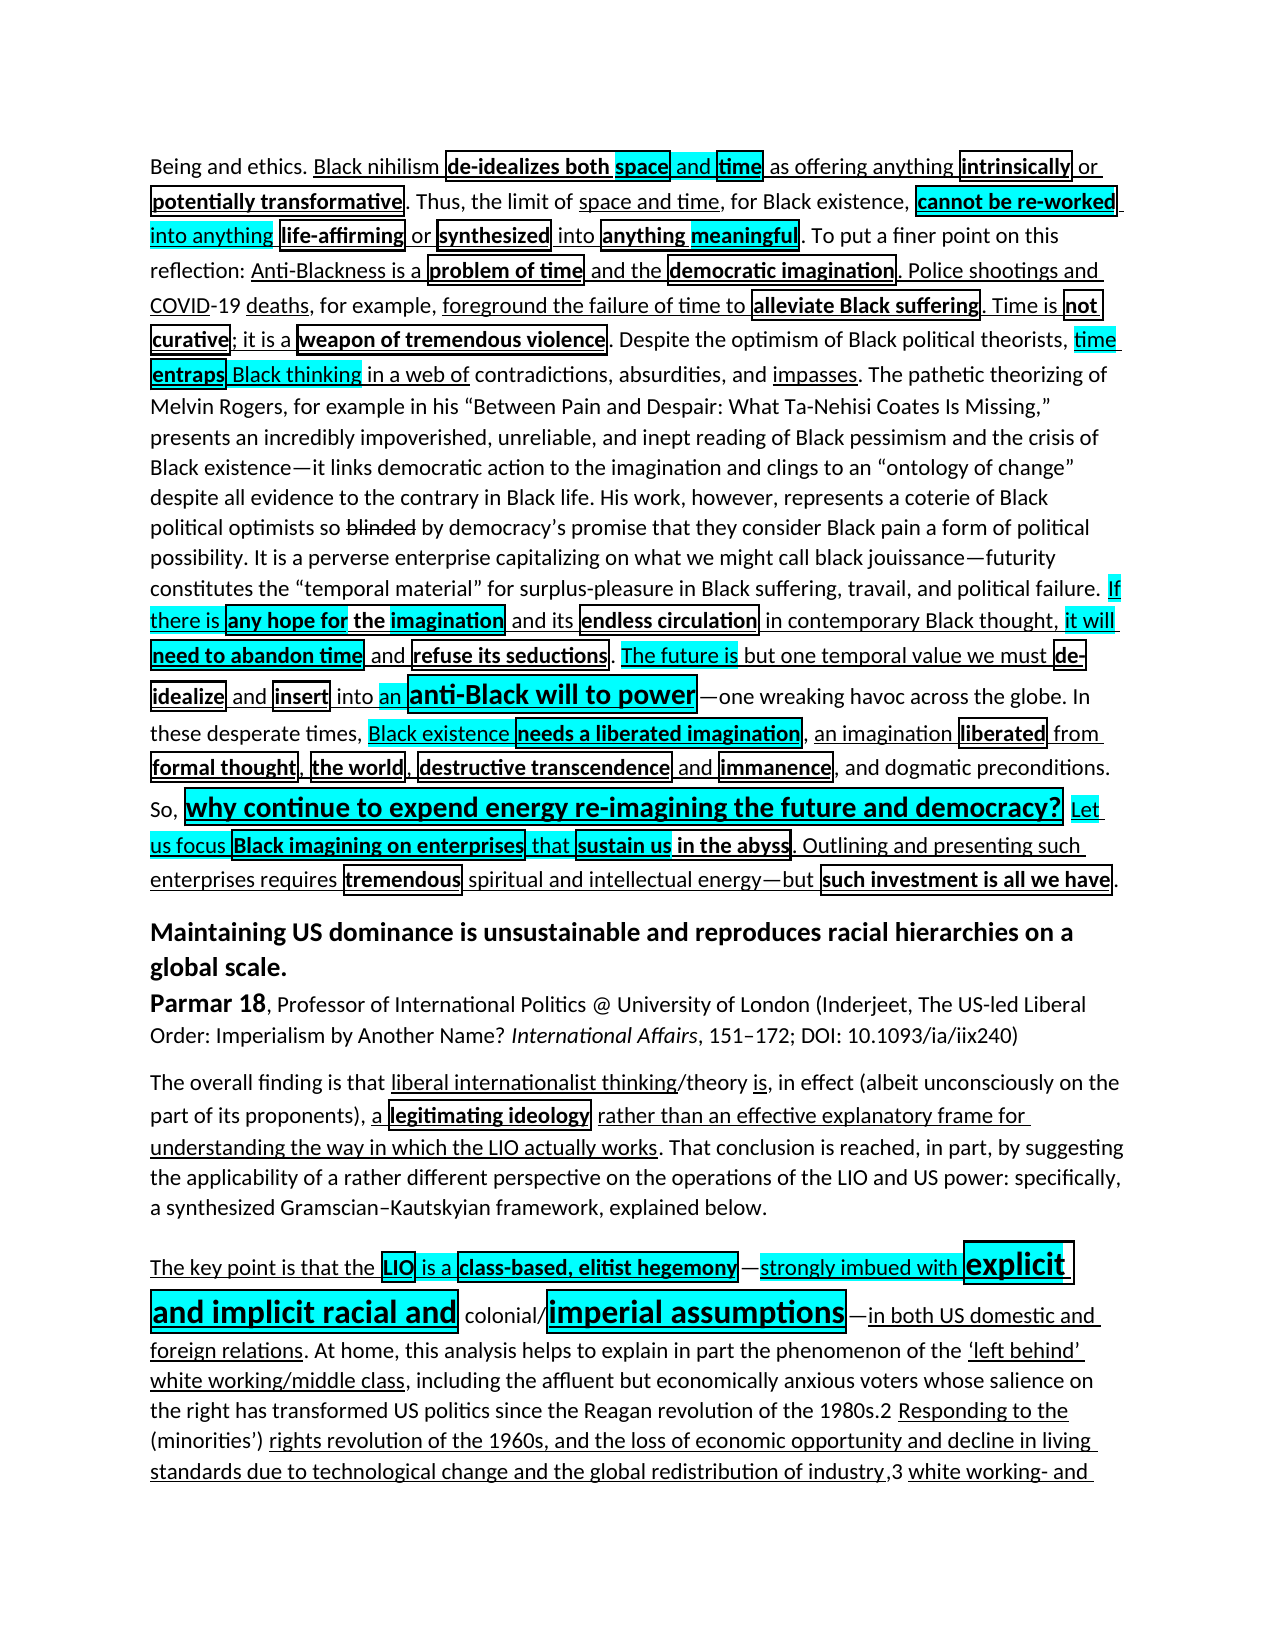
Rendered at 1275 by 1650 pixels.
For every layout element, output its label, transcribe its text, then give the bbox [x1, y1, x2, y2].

text The overall finding is that liberal internationalist thinking/theory is, in effect (albeit unconsciously on the part of its proponents), a legitimating ideology rather than an effective explanatory frame for understanding the way in which the LIO actually works. That conclusion is reached, in part, by suggesting the applicability of a rather different perspective on the operations of the LIO and US power: specifically, a synthesized Gramscian–Kautskyian framework, explained below. [150, 1068, 1125, 1222]
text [150, 150, 1125, 896]
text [150, 1240, 1125, 1485]
subtitle Maintaining US dominance is unsustainable and reproduces racial hierarchies on a global scale. [150, 915, 1125, 983]
text Parmar 18, Professor of International Politics @ University of London (Inderjeet, The US-led Liberal Order: Imperialism by Another Name? International Affairs, 151–172; DOI: 10.1093/ia/iix240) [150, 986, 1125, 1049]
